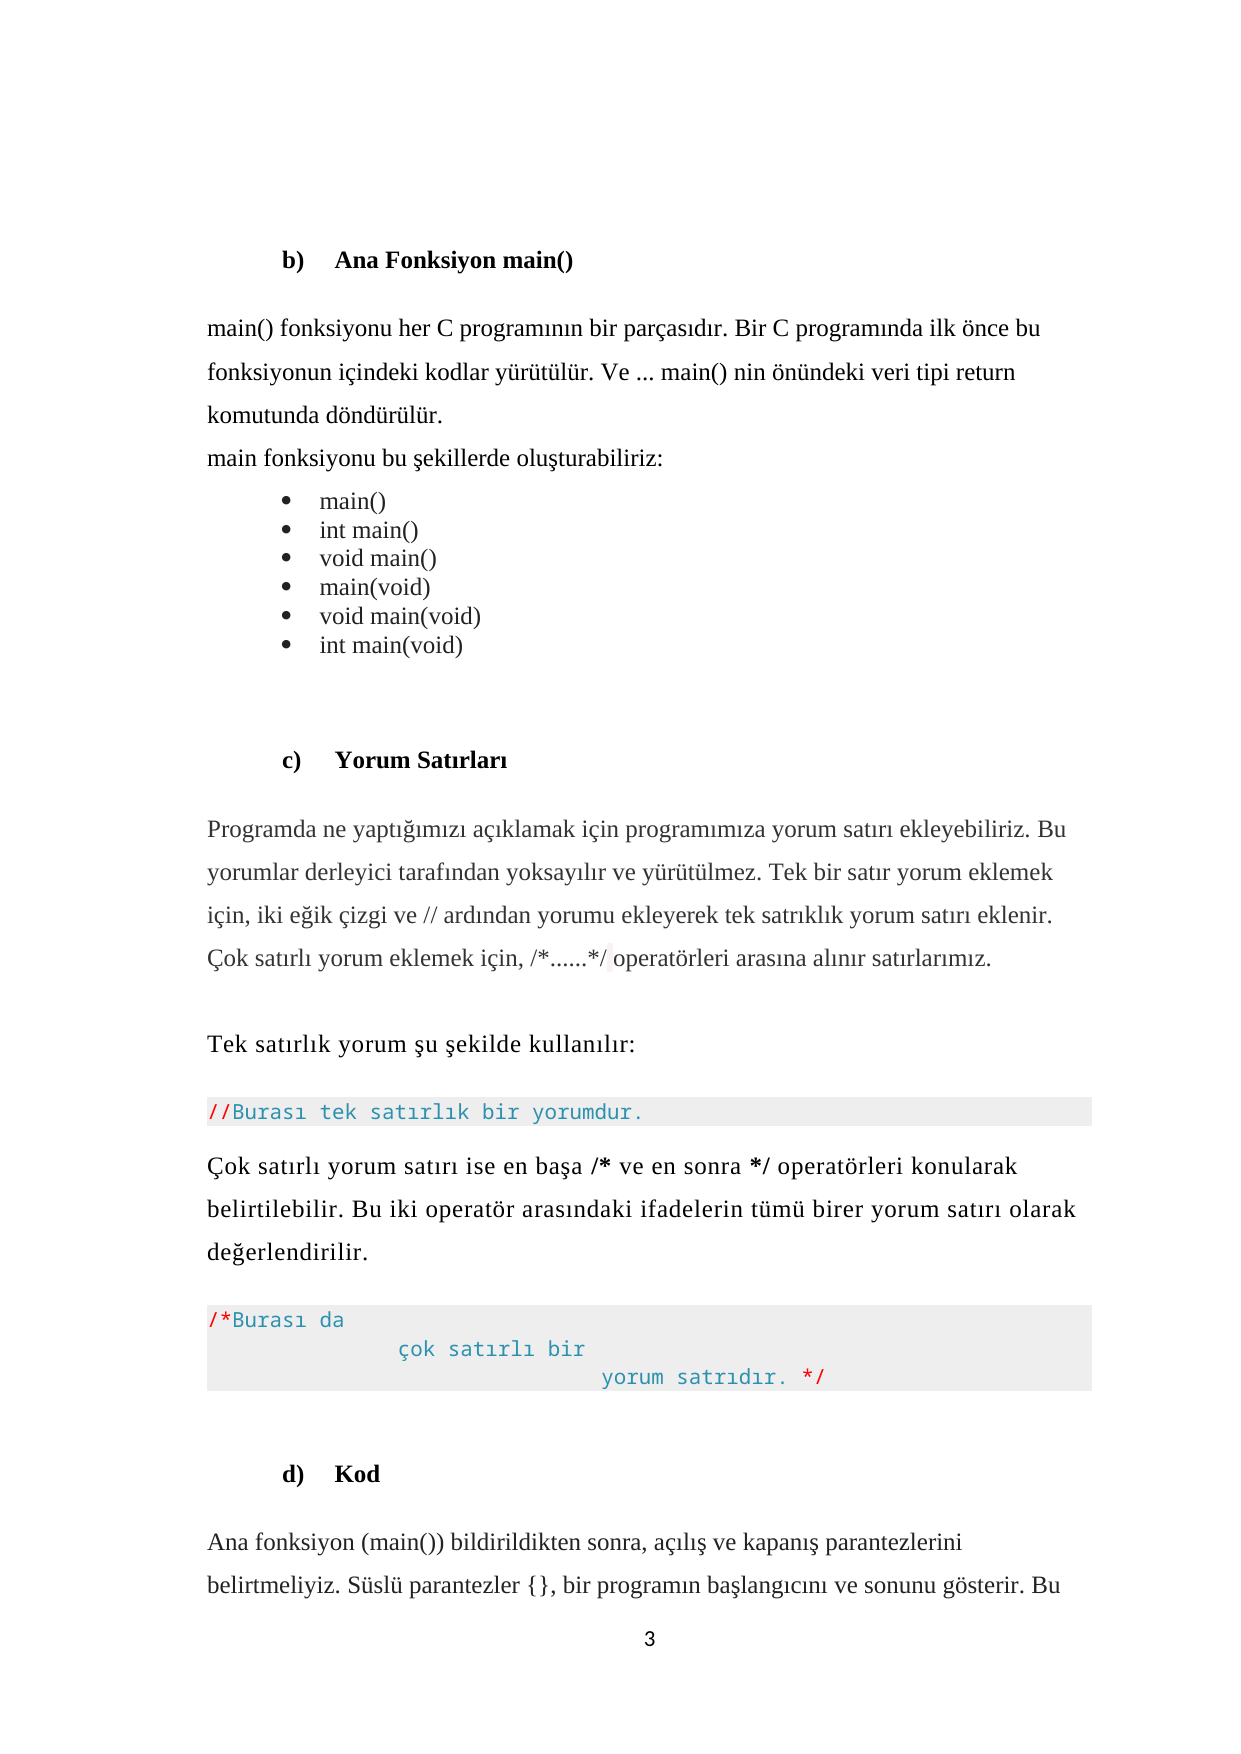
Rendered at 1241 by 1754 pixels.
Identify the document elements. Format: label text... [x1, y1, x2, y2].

list int main(void) [282, 630, 1092, 658]
list Kod [282, 1459, 1092, 1487]
list Ana Fonksiyon main() [282, 245, 1092, 274]
text /*Burası da [207, 1305, 1092, 1334]
text main() fonksiyonu her C programının bir parçasıdır. Bir C programında ilk önce bu fonksiyonun içindeki kodlar yürütülür. Ve ... main() nin önündeki veri tipi return komutunda döndürülür. [207, 313, 1092, 428]
text //Burası tek satırlık bir yorumdur. [207, 1097, 1092, 1126]
list main() [282, 486, 1092, 515]
list Yorum Satırları [282, 746, 1092, 774]
text Çok satırlı yorum satırı ise en başa /* ve en sonra */ operatörleri konularak belirtilebilir. Bu iki operatör arasındaki ifadelerin tümü birer yorum satırı olarak değerlendirilir. [207, 1151, 1092, 1266]
text Programda ne yaptığımızı açıklamak için programımıza yorum satırı ekleyebiliriz. Bu yorumlar derleyici tarafından yoksayılır ve yürütülmez. Tek bir satır yorum eklemek için, iki eğik çizgi ve // ardından yorumu ekleyerek tek satrıklık yorum satırı eklenir. Çok satırlı yorum eklemek için, /*......*/ operatörleri arasına alınır satırlarımız. [207, 814, 1092, 972]
list main(void) [282, 572, 1092, 601]
text çok satırlı bir [207, 1334, 1092, 1362]
text Tek satırlık yorum şu şekilde kullanılır: [207, 1029, 1092, 1058]
list void main() [282, 543, 1092, 572]
text yorum satrıdır. */ [207, 1362, 1092, 1391]
list int main() [282, 515, 1092, 543]
list void main(void) [282, 601, 1092, 630]
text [207, 1527, 1092, 1599]
text main fonksiyonu bu şekillerde oluşturabiliriz: [207, 443, 1092, 472]
